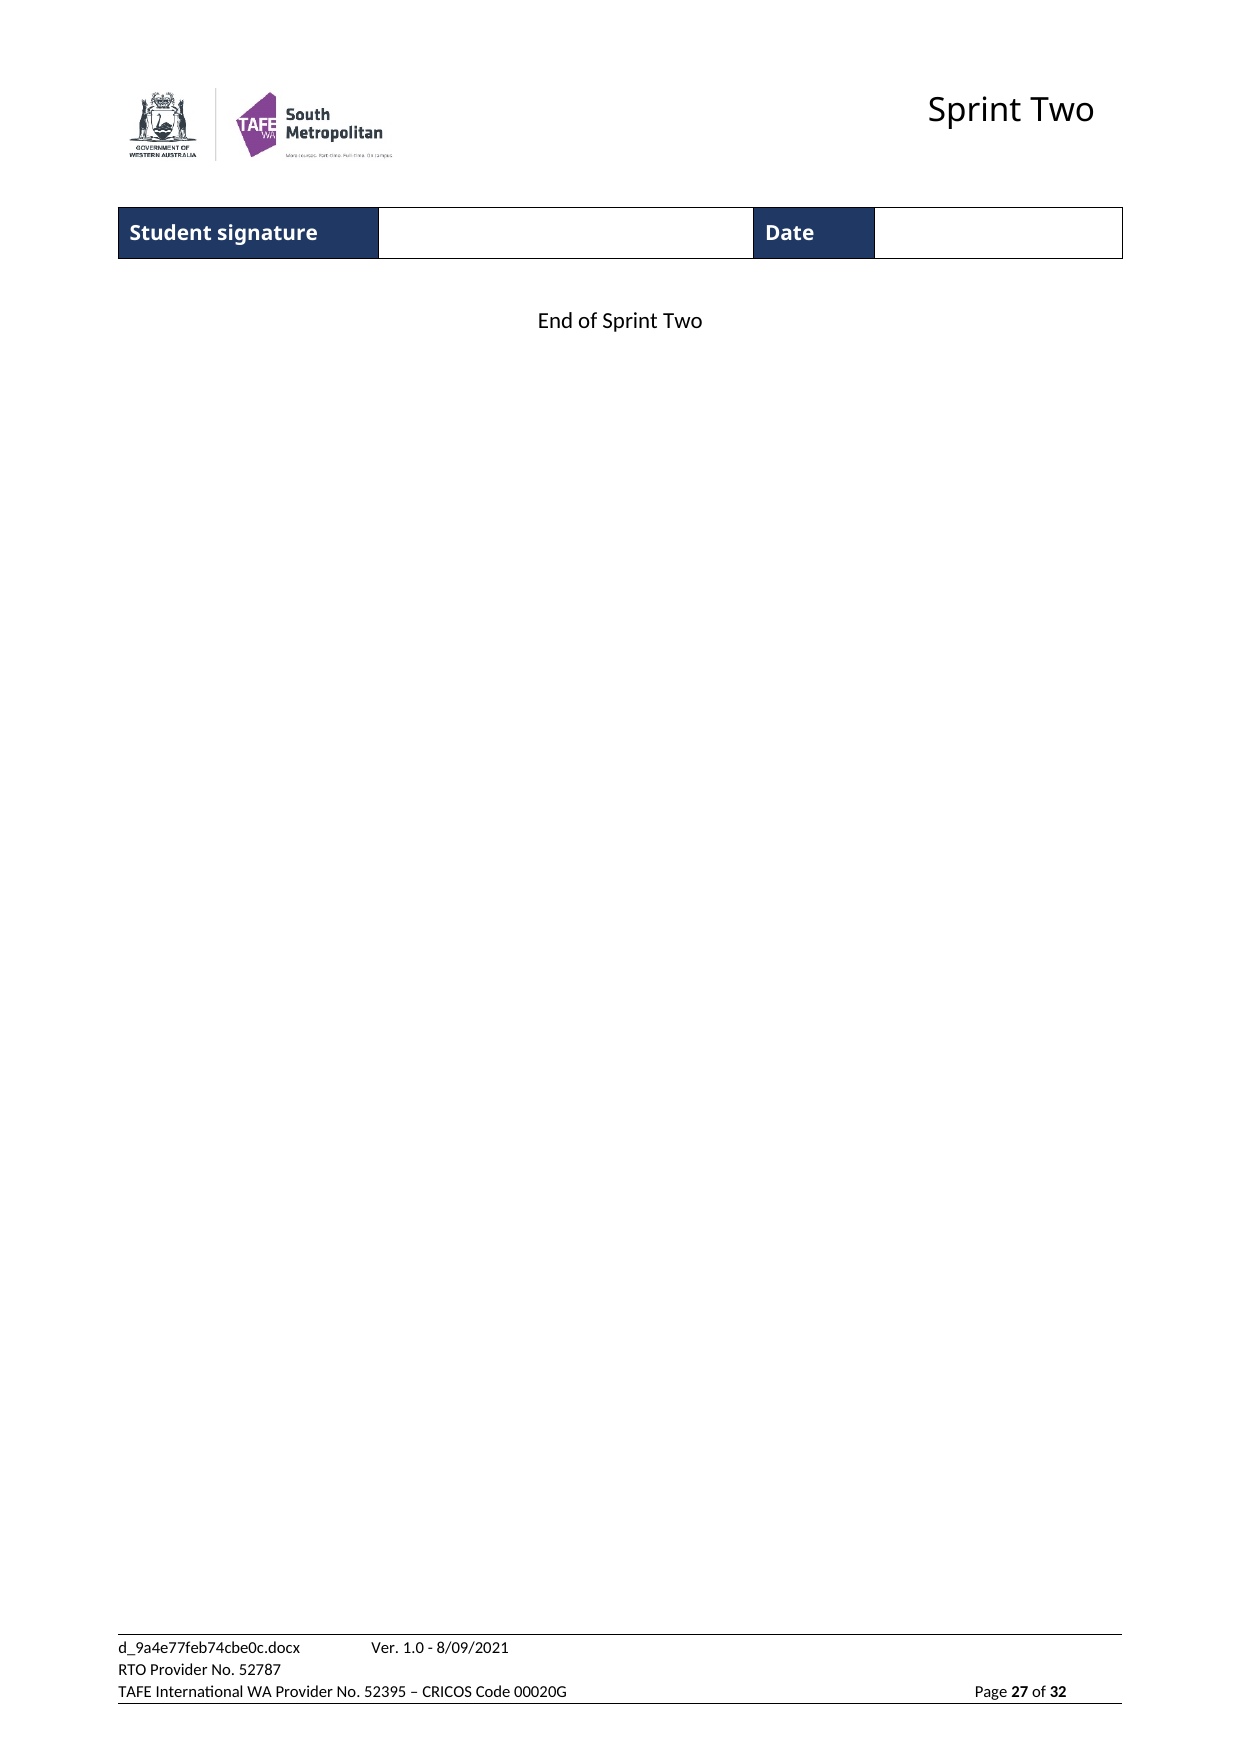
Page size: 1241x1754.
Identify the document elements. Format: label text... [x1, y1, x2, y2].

text End of Sprint Two [118, 306, 1122, 334]
table_cell Date [754, 208, 874, 258]
table_cell [875, 208, 1122, 258]
table_cell [379, 208, 753, 258]
picture [129, 88, 393, 161]
table_cell Student signature [119, 208, 378, 258]
